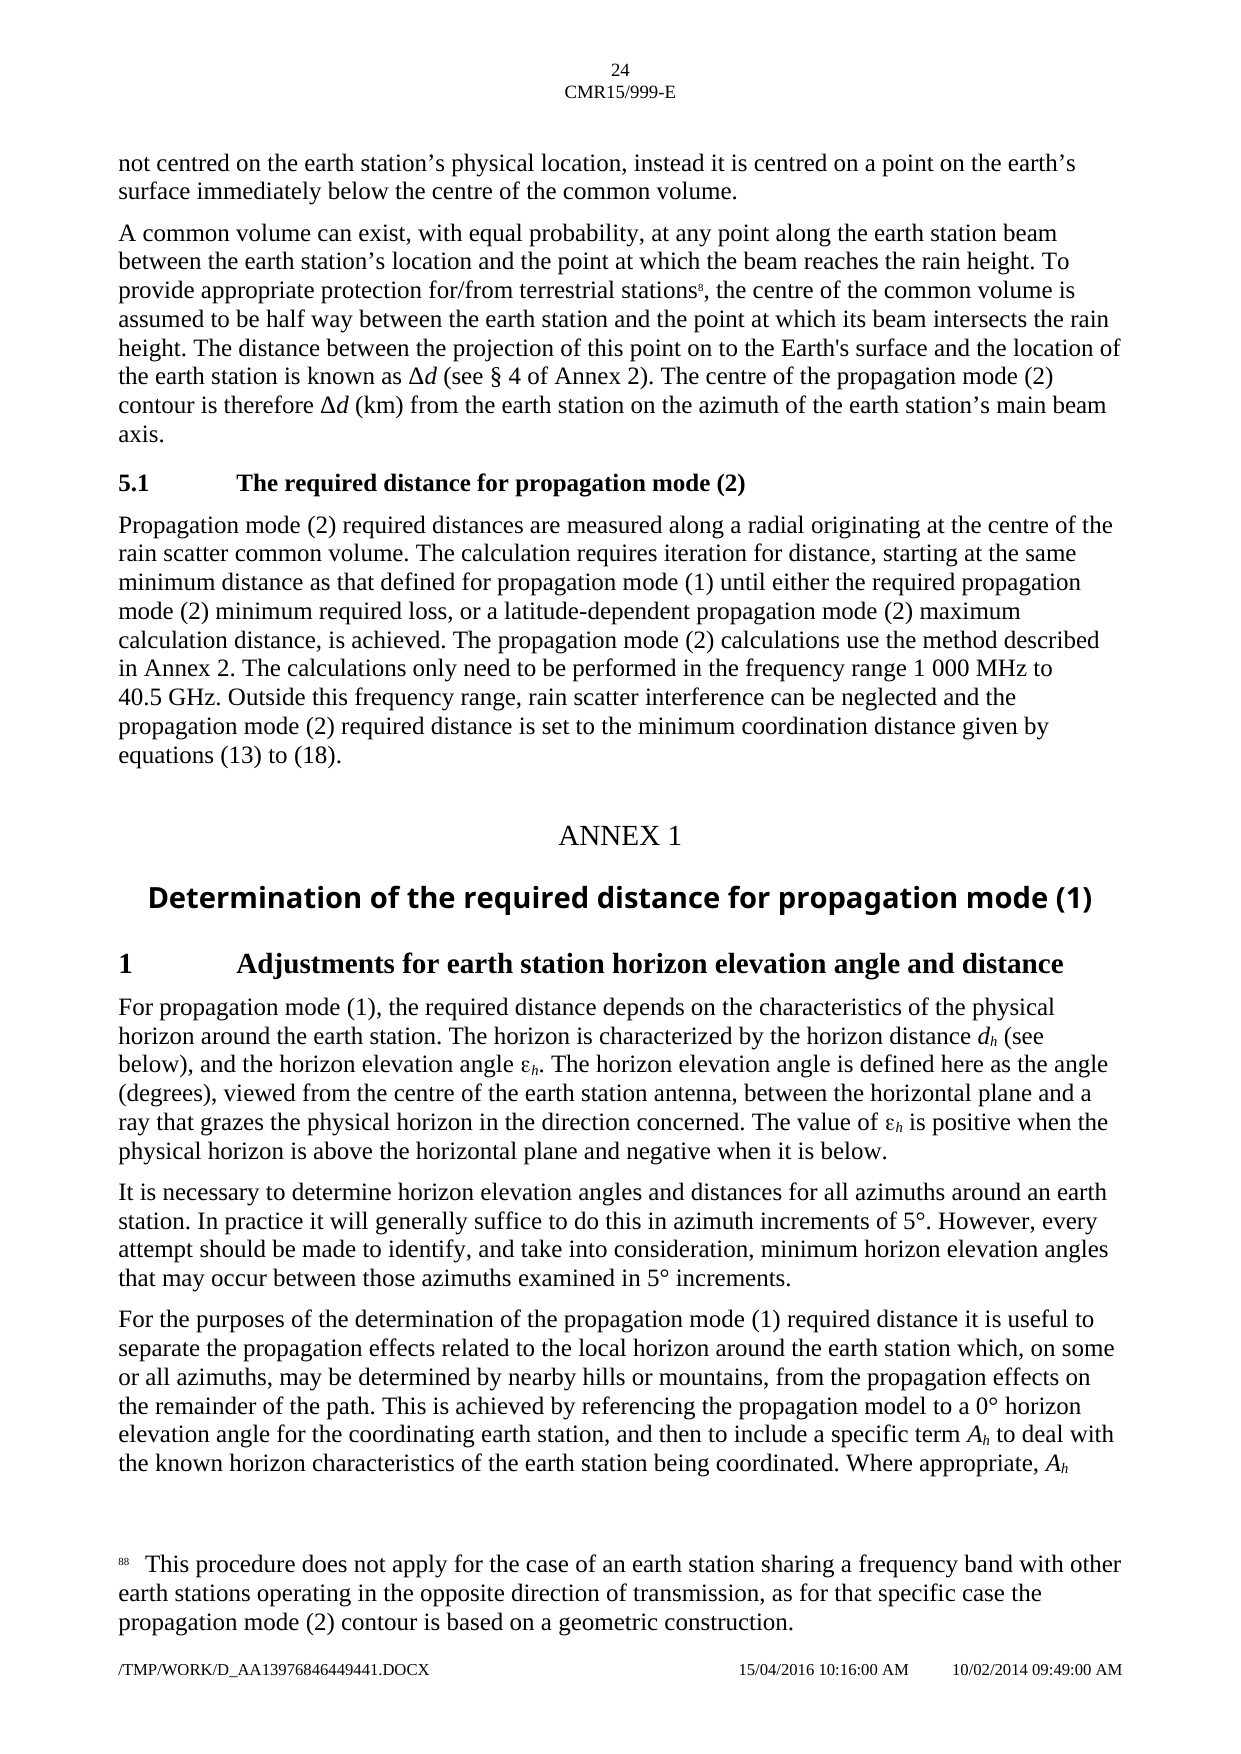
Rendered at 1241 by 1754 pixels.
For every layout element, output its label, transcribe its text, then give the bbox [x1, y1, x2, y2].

text ANNEX 1 [118, 818, 1122, 852]
subtitle 5.1 The required distance for propagation mode (2) [118, 468, 1122, 497]
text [118, 1304, 1122, 1477]
text It is necessary to determine horizon elevation angles and distances for all azimuths around an earth station. In practice it will generally suffice to do this in azimuth increments of 5°. However, every attempt should be made to identify, and take into consideration, minimum horizon elevation angles that may occur between those azimuths examined in 5° increments. [118, 1177, 1122, 1292]
text Propagation mode (2) required distances are measured along a radial originating at the centre of the rain scatter common volume. The calculation requires iteration for distance, starting at the same minimum distance as that defined for propagation mode (1) until either the required propagation mode (2) minimum required loss, or a latitude-dependent propagation mode (2) maximum calculation distance, is achieved. The propagation mode (2) calculations use the method described in Annex 2. The calculations only need to be performed in the frequency range 1 000 MHz to 40.5 GHz. Outside this frequency range, rain scatter interference can be neglected and the propagation mode (2) required distance is set to the minimum coordination distance given by equations (13) to (18). [118, 510, 1122, 768]
text A common volume can exist, with equal probability, at any point along the earth station beam between the earth station’s location and the point at which the beam reaches the rain height. To provide appropriate protection for/from terrestrial stations8, the centre of the common volume is assumed to be half way between the earth station and the point at which its beam intersects the rain height. The distance between the projection of this point on to the Earth's surface and the location of the earth station is known as Δd (see § 4 of Annex 2). The centre of the propagation mode (2) contour is therefore Δd (km) from the earth station on the azimuth of the earth station’s main beam axis. [118, 218, 1122, 448]
text For propagation mode (1), the required distance depends on the characteristics of the physical horizon around the earth station. The horizon is characterized by the horizon distance dh (see below), and the horizon elevation angle h. The horizon elevation angle is defined here as the angle (degrees), viewed from the centre of the earth station antenna, between the horizontal plane and a ray that grazes the physical horizon in the direction concerned. The value of h is positive when the physical horizon is above the horizontal plane and negative when it is below. [118, 992, 1122, 1164]
subtitle 1 Adjustments for earth station horizon elevation angle and distance [118, 946, 1122, 979]
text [118, 148, 1122, 205]
title Determination of the required distance for propagation mode (1) [118, 877, 1122, 917]
